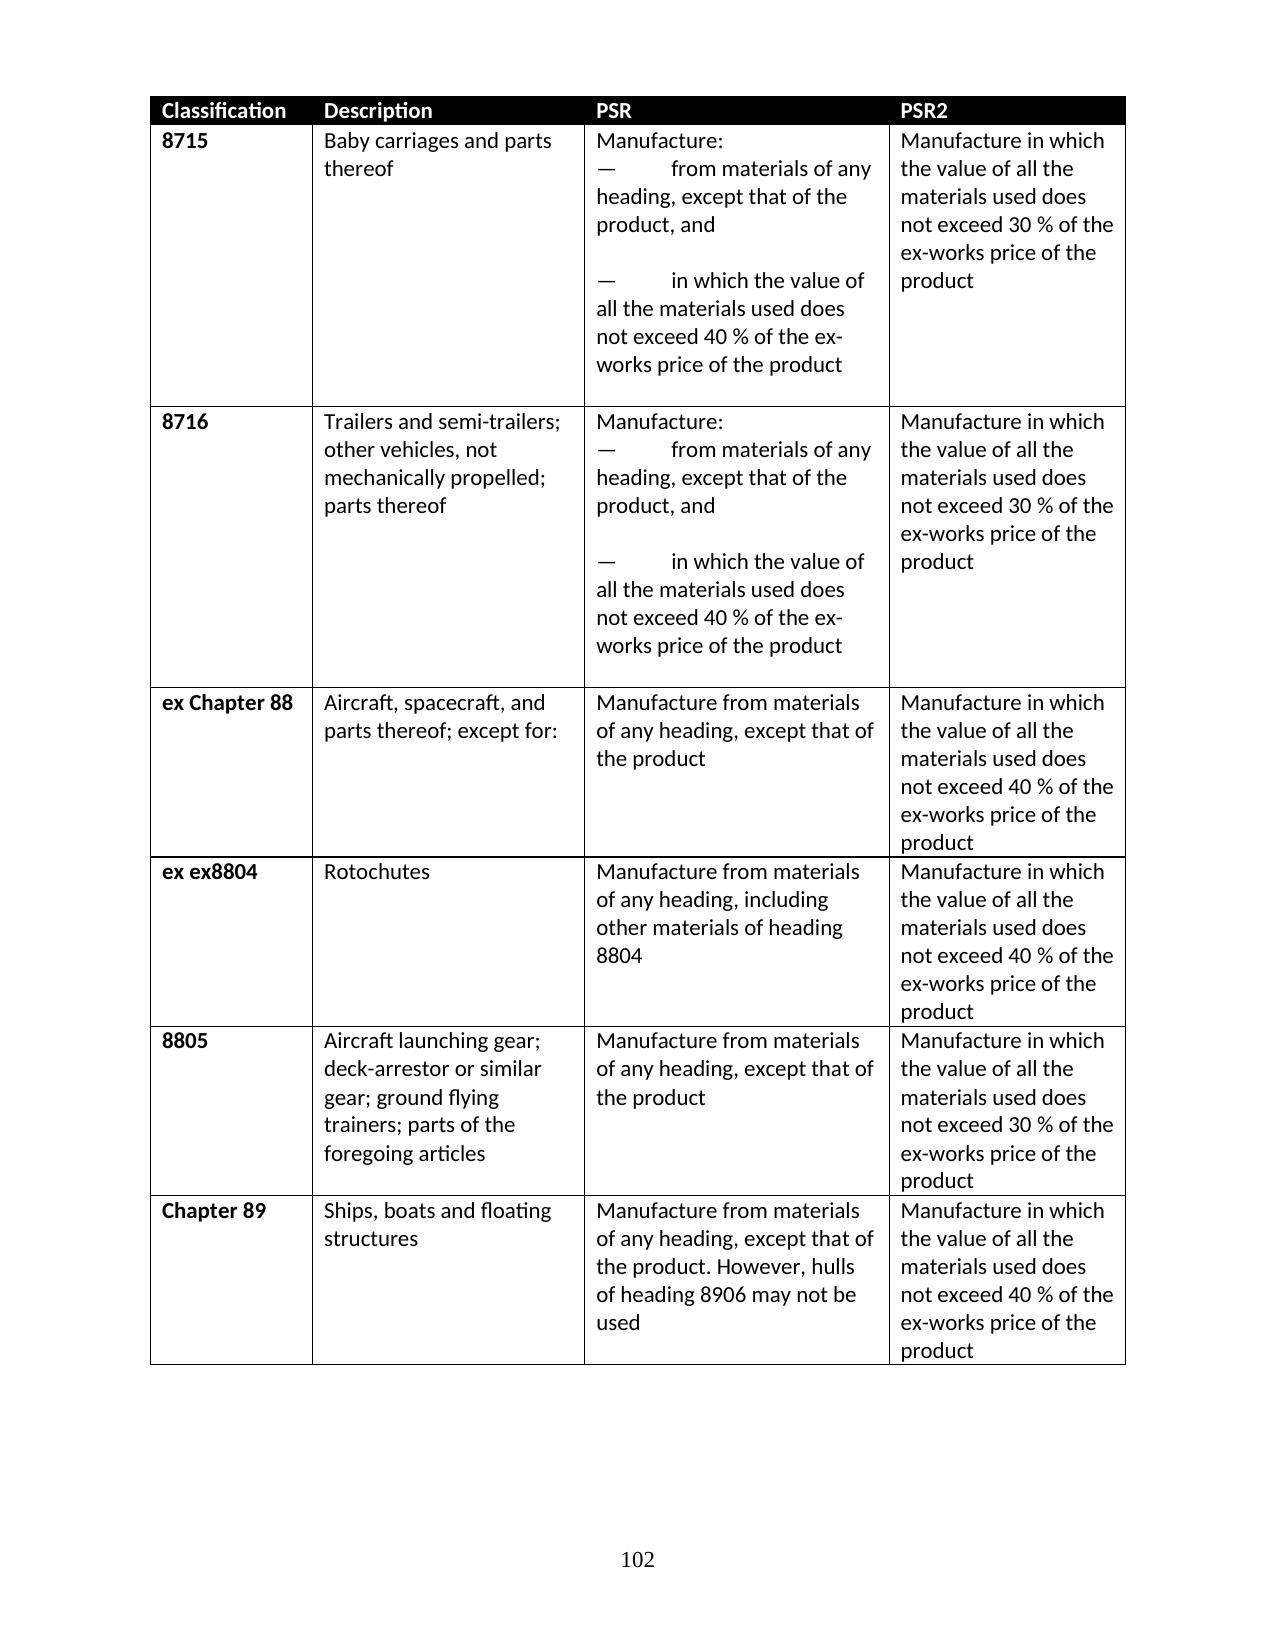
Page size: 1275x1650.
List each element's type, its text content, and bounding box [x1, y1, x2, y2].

table_cell ex Chapter 88 [151, 688, 312, 856]
table_cell Aircraft, spacecraft, and parts thereof; except for: [313, 688, 584, 856]
table_cell 8716 [151, 407, 312, 687]
table_header Classification [151, 97, 312, 125]
table_cell 8715 [151, 125, 312, 406]
table_cell Ships, boats and floating structures [313, 1196, 584, 1364]
table_cell Manufacture in which the value of all the materials used does not exceed 30 % of the ex-works price of the product [890, 407, 1125, 687]
table_cell 8805 [151, 1027, 312, 1195]
table_cell Chapter 89 [151, 1196, 312, 1364]
table_cell Baby carriages and parts thereof [313, 125, 584, 406]
table_cell Manufacture in which the value of all the materials used does not exceed 40 % of the ex-works price of the product [890, 1196, 1125, 1364]
table_cell Manufacture in which the value of all the materials used does not exceed 40 % of the ex-works price of the product [890, 688, 1125, 856]
table_cell Manufacture from materials of any heading, including other materials of heading 8804 [585, 858, 889, 1026]
table_cell Trailers and semi-trailers; other vehicles, not mechanically propelled; parts thereof [313, 407, 584, 687]
table_cell Manufacture from materials of any heading, except that of the product. However, hulls of heading 8906 may not be used [585, 1196, 889, 1364]
table_cell Manufacture in which the value of all the materials used does not exceed 30 % of the ex-works price of the product [890, 1027, 1125, 1195]
table_cell ex ex8804 [151, 858, 312, 1026]
table_cell Rotochutes [313, 858, 584, 1026]
table_cell Manufacture in which the value of all the materials used does not exceed 40 % of the ex-works price of the product [890, 858, 1125, 1026]
table_header PSR [585, 97, 889, 125]
table_cell Aircraft launching gear; deck-arrestor or similar gear; ground flying trainers; parts of the foregoing articles [313, 1027, 584, 1195]
table_cell Manufacture from materials of any heading, except that of the product [585, 1027, 889, 1195]
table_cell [890, 125, 1125, 406]
table_header Description [313, 97, 584, 125]
table_header PSR2 [890, 97, 1125, 125]
table_cell Manufacture from materials of any heading, except that of the product [585, 688, 889, 856]
